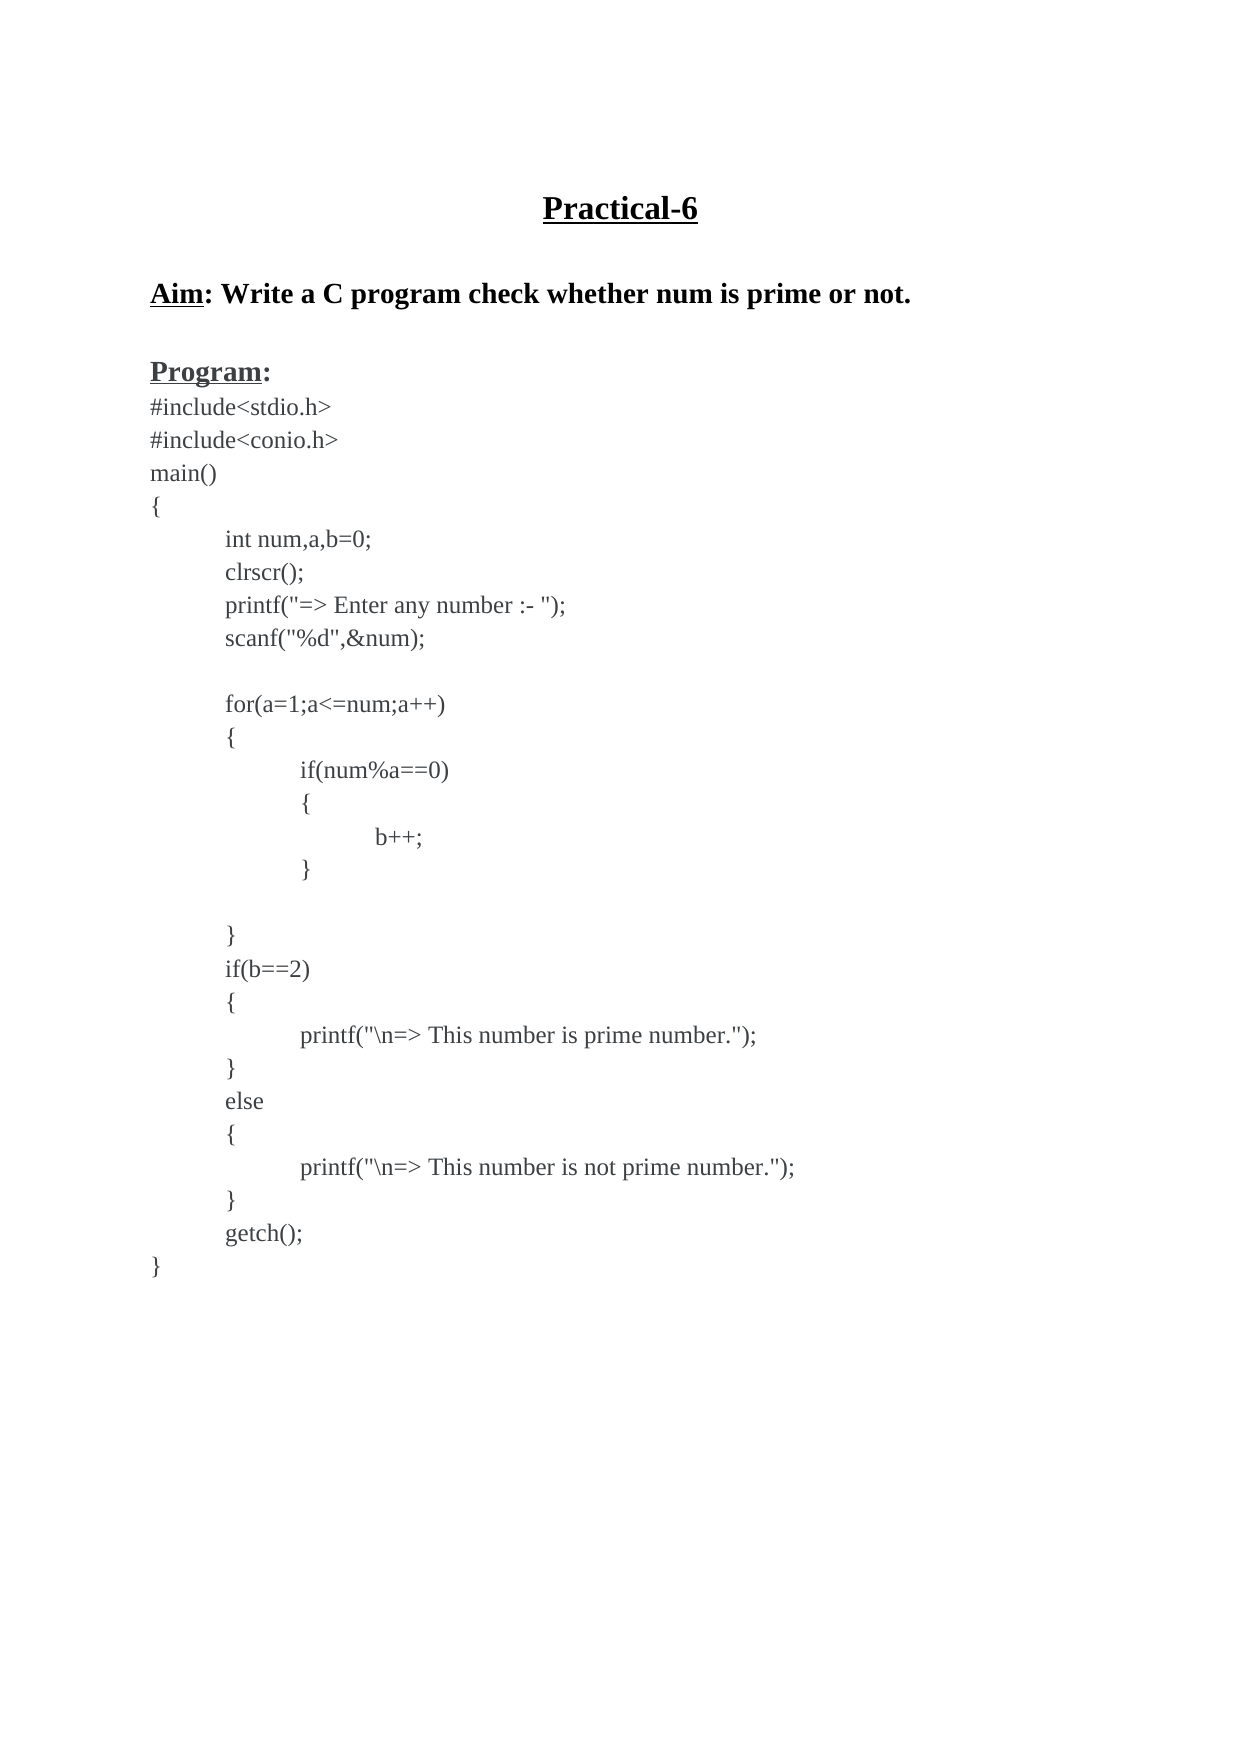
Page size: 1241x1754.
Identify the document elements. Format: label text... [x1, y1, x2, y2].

text { [150, 1119, 1090, 1147]
text clrscr(); [150, 557, 1090, 586]
text Aim: Write a C program check whether num is prime or not. [150, 277, 1090, 310]
text } [150, 1251, 1090, 1279]
text { [150, 987, 1090, 1015]
text { [150, 491, 1090, 520]
text } [150, 854, 1090, 883]
text if(num%a==0) [150, 756, 1090, 784]
text scanf("%d",&num); [150, 623, 1090, 652]
text } [150, 1185, 1090, 1213]
text Practical-6 [150, 188, 1090, 227]
text #include<conio.h> [150, 425, 1090, 454]
text getch(); [150, 1218, 1090, 1247]
text b++; [150, 822, 1090, 850]
text int num,a,b=0; [150, 524, 1090, 553]
text { [150, 722, 1090, 751]
text Program: [150, 354, 1090, 387]
text } [150, 1053, 1090, 1081]
text } [150, 921, 1090, 949]
text printf("\n=> This number is prime number."); [150, 1020, 1090, 1048]
text else [150, 1086, 1090, 1114]
text { [150, 788, 1090, 817]
text #include<stdio.h> [150, 392, 1090, 421]
text main() [150, 458, 1090, 487]
text for(a=1;a<=num;a++) [150, 689, 1090, 718]
text if(b==2) [150, 954, 1090, 982]
text printf("=> Enter any number :- "); [150, 590, 1090, 619]
text printf("\n=> This number is not prime number."); [150, 1152, 1090, 1181]
